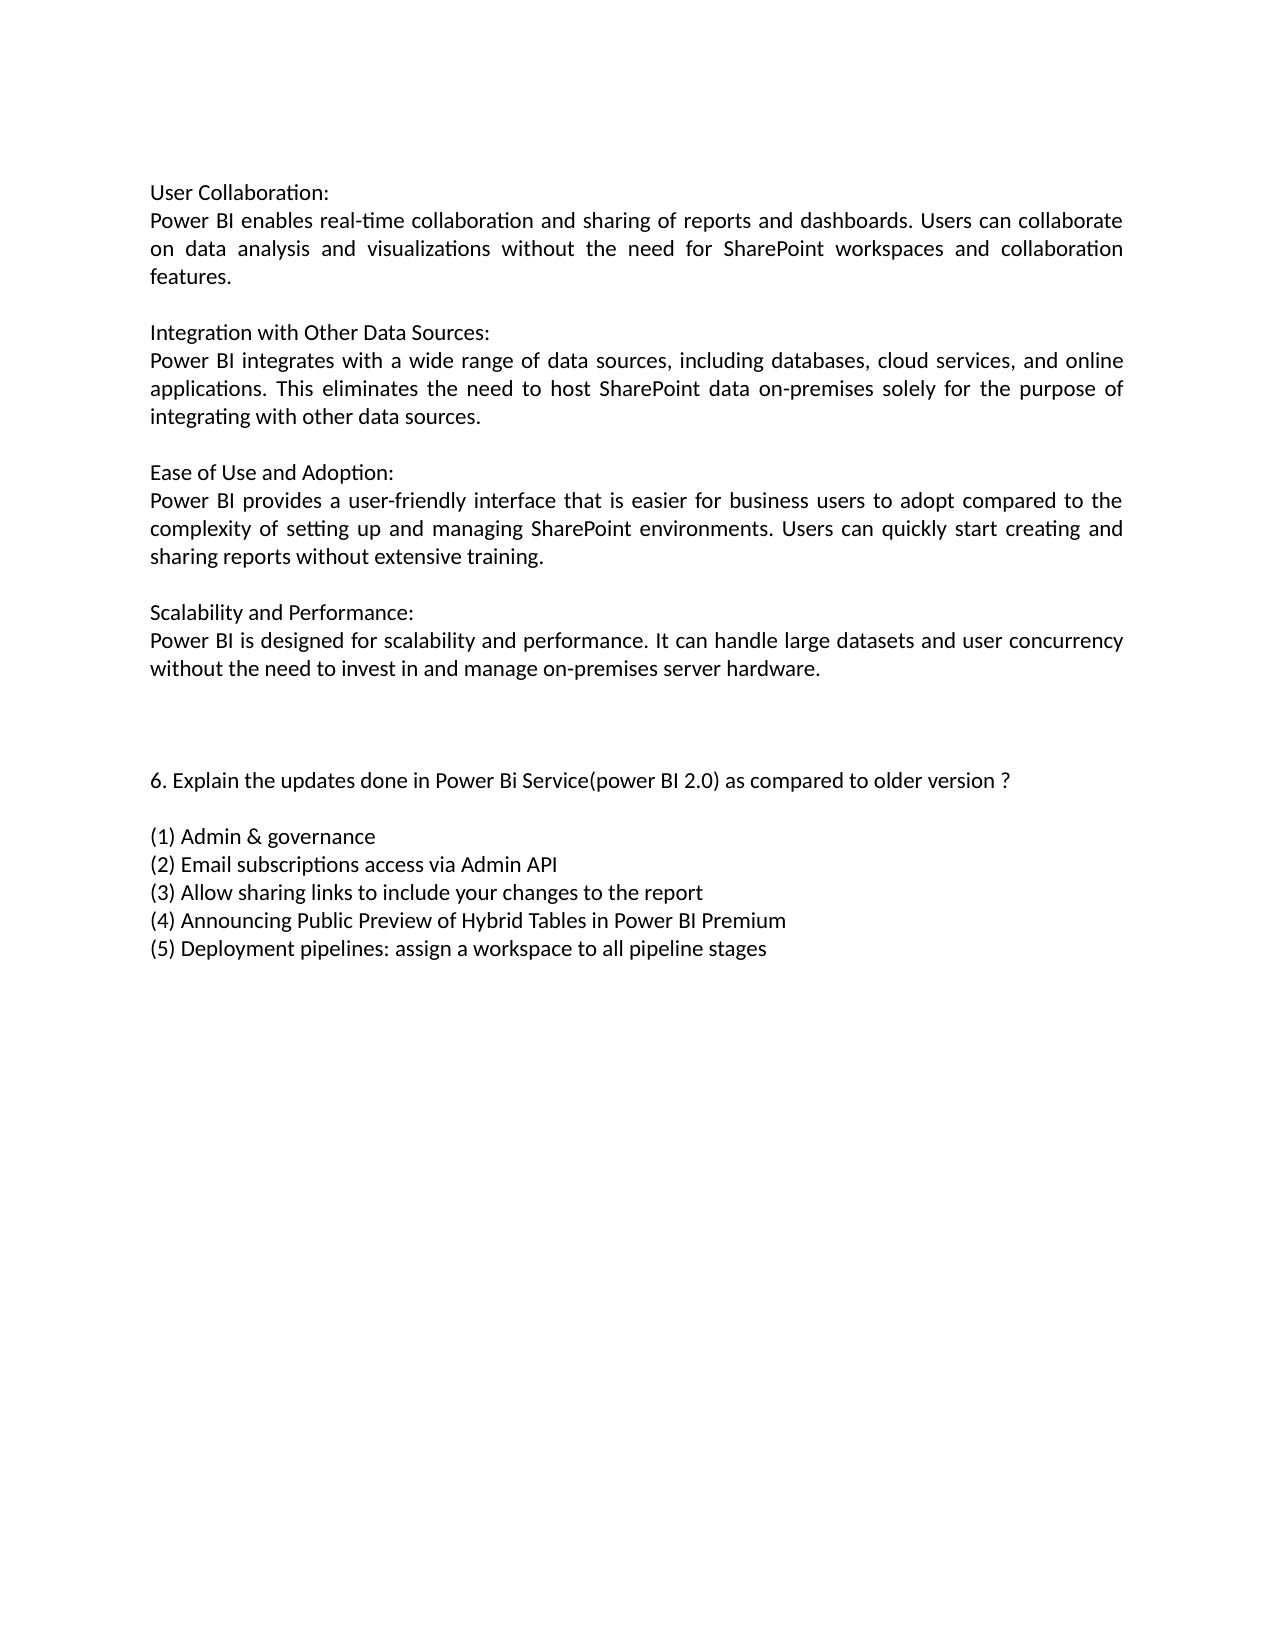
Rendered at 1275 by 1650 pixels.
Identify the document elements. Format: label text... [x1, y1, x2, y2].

text (1) Admin & governance [150, 822, 1125, 851]
text User Collaboration: [150, 178, 1125, 206]
text Integration with Other Data Sources: [150, 318, 1125, 346]
text (5) Deployment pipelines: assign a workspace to all pipeline stages [150, 934, 1125, 963]
text (2) Email subscriptions access via Admin API [150, 851, 1125, 878]
text Power BI integrates with a wide range of data sources, including databases, cloud services, and online applications. This eliminates the need to host SharePoint data on-premises solely for the purpose of integrating with other data sources. [150, 346, 1125, 430]
text Power BI enables real-time collaboration and sharing of reports and dashboards. Users can collaborate on data analysis and visualizations without the need for SharePoint workspaces and collaboration features. [150, 206, 1125, 290]
text (4) Announcing Public Preview of Hybrid Tables in Power BI Premium [150, 907, 1125, 934]
text 6. Explain the updates done in Power Bi Service(power BI 2.0) as compared to older version ? [150, 766, 1125, 794]
text Power BI is designed for scalability and performance. It can handle large datasets and user concurrency without the need to invest in and manage on-premises server hardware. [150, 626, 1125, 682]
text Ease of Use and Adoption: [150, 458, 1125, 486]
text Scalability and Performance: [150, 598, 1125, 626]
text (3) Allow sharing links to include your changes to the report [150, 878, 1125, 907]
text Power BI provides a user-friendly interface that is easier for business users to adopt compared to the complexity of setting up and managing SharePoint environments. Users can quickly start creating and sharing reports without extensive training. [150, 486, 1125, 570]
